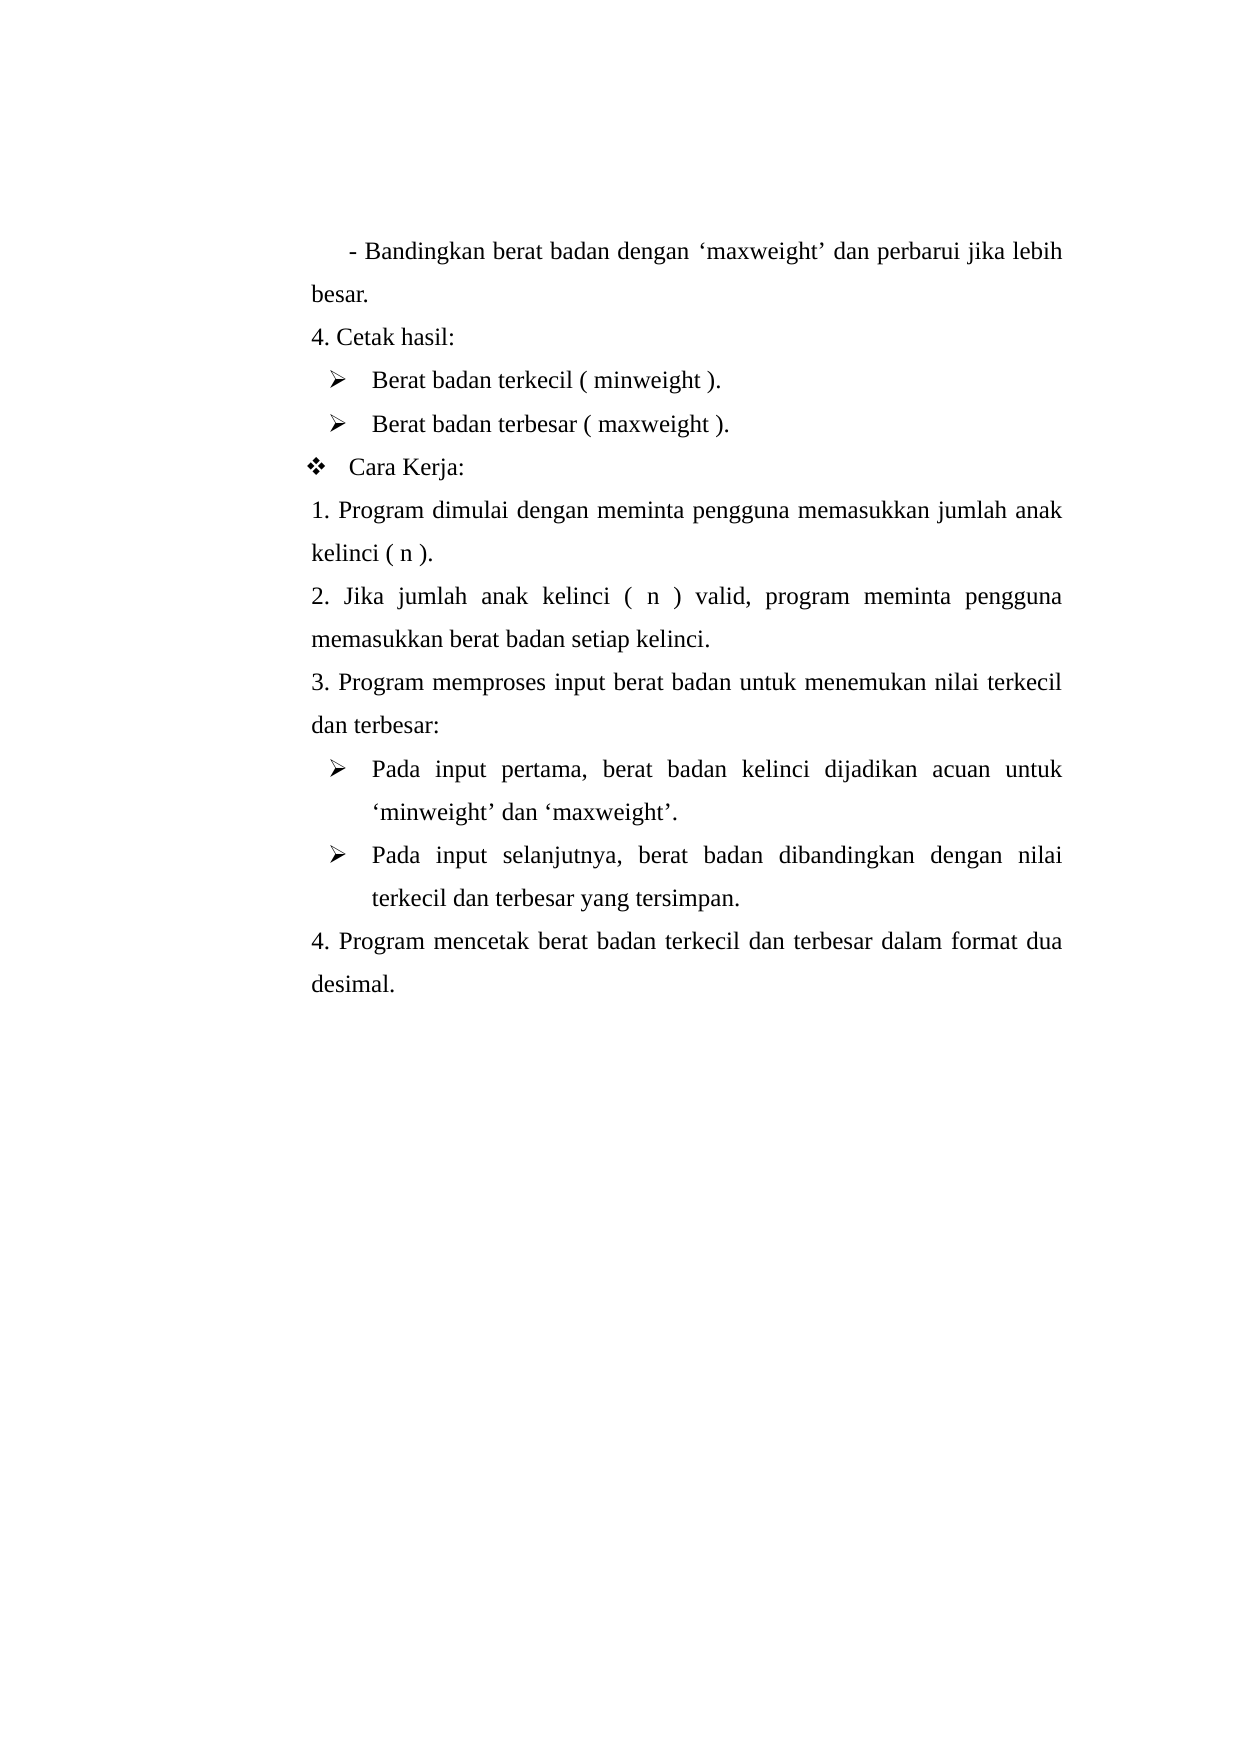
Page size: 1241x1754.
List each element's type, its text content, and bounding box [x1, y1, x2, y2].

list 1. Program dimulai dengan meminta pengguna memasukkan jumlah anak kelinci ( n ). [311, 495, 1063, 567]
list 2. Jika jumlah anak kelinci ( n ) valid, program meminta pengguna memasukkan berat badan setiap kelinci. [311, 581, 1063, 653]
list 4. Program mencetak berat badan terkecil dan terbesar dalam format dua desimal. [311, 926, 1063, 998]
list 3. Program memproses input berat badan untuk menemukan nilai terkecil dan terbesar: [311, 667, 1063, 739]
list Pada input selanjutnya, berat badan dibandingkan dengan nilai terkecil dan terbesar yang tersimpan. [328, 840, 1063, 912]
list Berat badan terbesar ( maxweight ). [328, 409, 1063, 437]
list - Bandingkan berat badan dengan ‘maxweight’ dan perbarui jika lebih besar. [311, 236, 1063, 308]
list 4. Cetak hasil: [311, 322, 1063, 351]
list Berat badan terkecil ( minweight ). [328, 366, 1063, 394]
list Cara Kerja: [305, 452, 1063, 481]
list Pada input pertama, berat badan kelinci dijadikan acuan untuk ‘minweight’ dan ‘maxweight’. [328, 754, 1063, 826]
